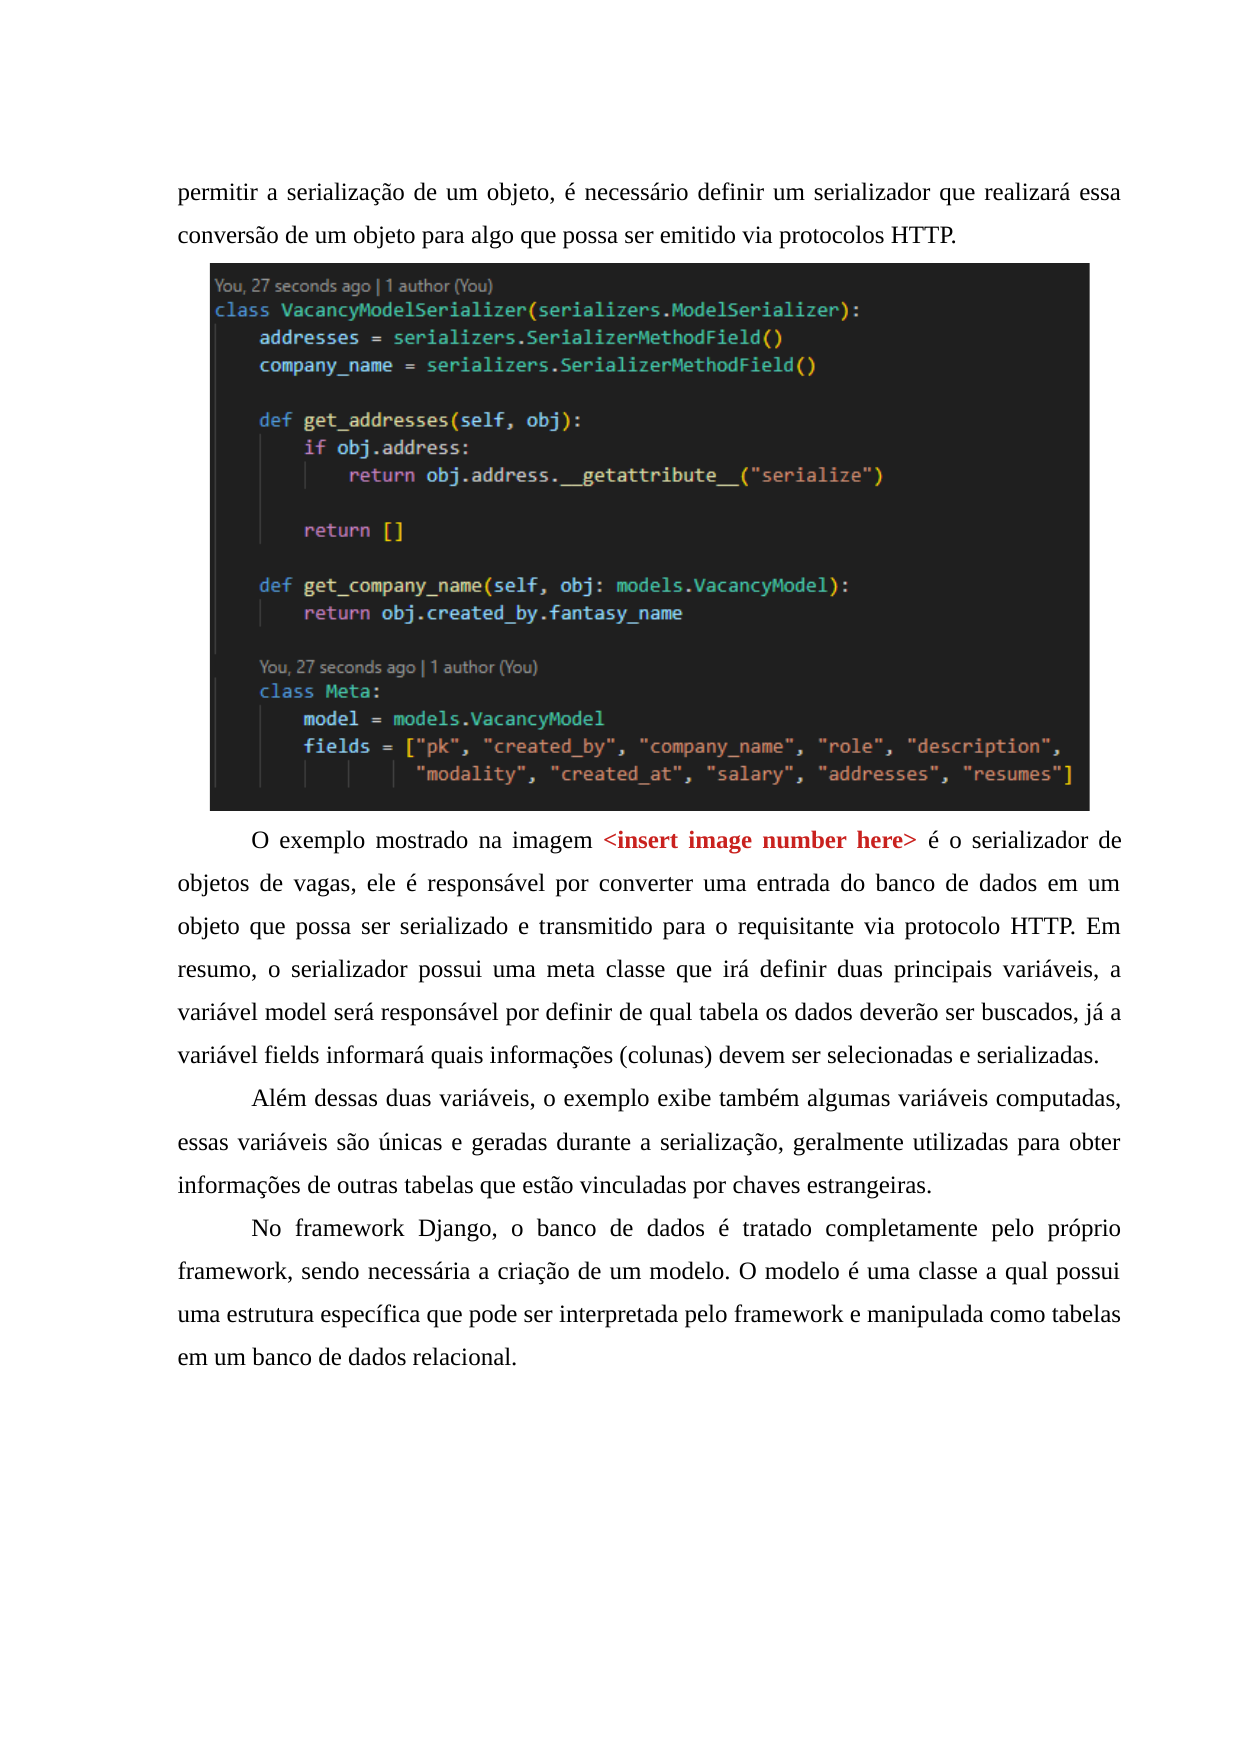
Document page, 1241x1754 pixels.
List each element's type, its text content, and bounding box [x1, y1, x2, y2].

text Além dessas duas variáveis, o exemplo exibe também algumas variáveis computadas, essas variáveis são únicas e geradas durante a serialização, geralmente utilizadas para obter informações de outras tabelas que estão vinculadas por chaves estrangeiras. [177, 1083, 1122, 1198]
text O exemplo mostrado na imagem <insert image number here> é o serializador de objetos de vagas, ele é responsável por converter uma entrada do banco de dados em um objeto que possa ser serializado e transmitido para o requisitante via protocolo HTTP. Em resumo, o serializador possui uma meta classe que irá definir duas principais variáveis, a variável model será responsável por definir de qual tabela os dados deverão ser buscados, já a variável fields informará quais informações (colunas) devem ser selecionadas e serializadas. [177, 825, 1122, 1069]
picture [209, 263, 1090, 811]
text No framework Django, o banco de dados é tratado completamente pelo próprio framework, sendo necessária a criação de um modelo. O modelo é uma classe a qual possui uma estrutura específica que pode ser interpretada pelo framework e manipulada como tabelas em um banco de dados relacional. [177, 1213, 1122, 1371]
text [177, 177, 1122, 249]
